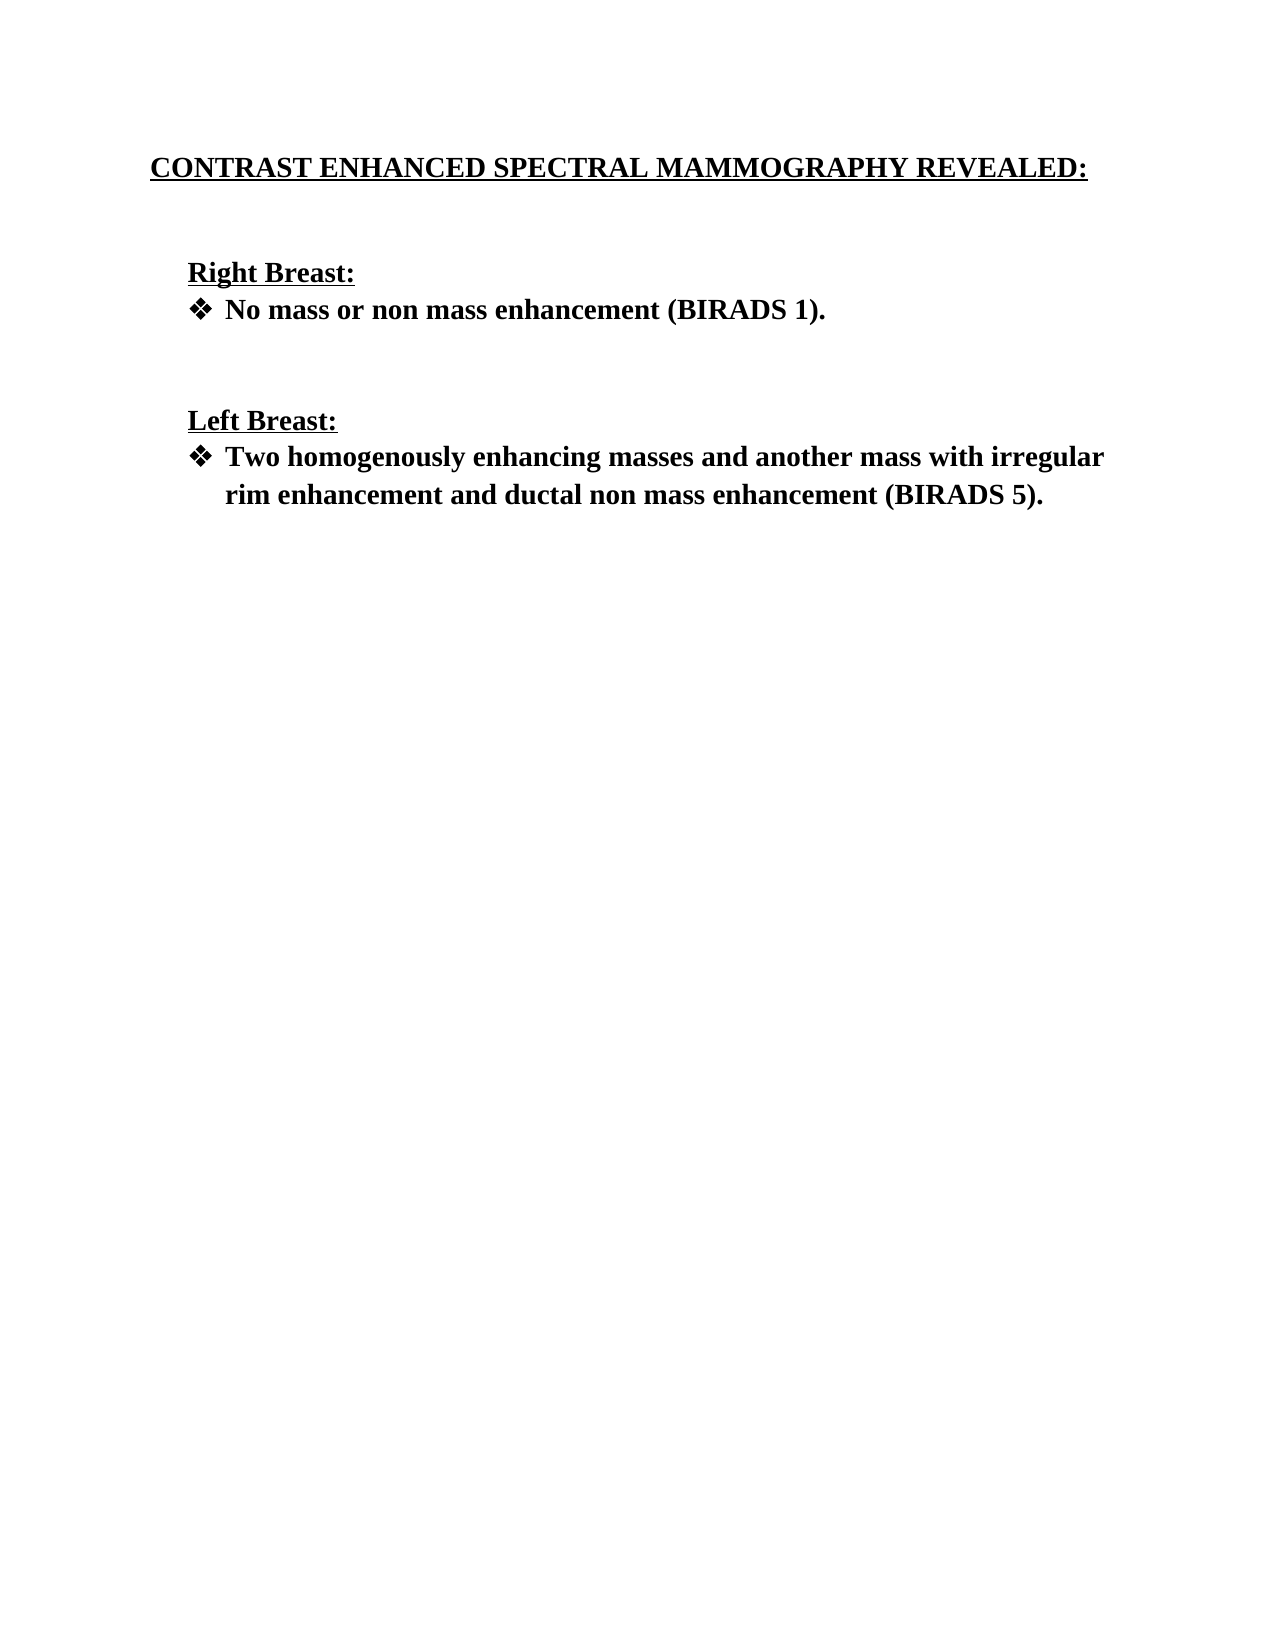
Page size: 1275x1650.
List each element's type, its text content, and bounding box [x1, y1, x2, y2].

text CONTRAST ENHANCED SPECTRAL MAMMOGRAPHY REVEALED: [150, 150, 1125, 183]
list No mass or non mass enhancement (BIRADS 1). [187, 292, 1125, 325]
text Left Breast: [150, 403, 1122, 436]
text Right Breast: [150, 256, 1122, 289]
list Two homogenously enhancing masses and another mass with irregular rim enhancement and ductal non mass enhancement (BIRADS 5). [187, 439, 1125, 511]
